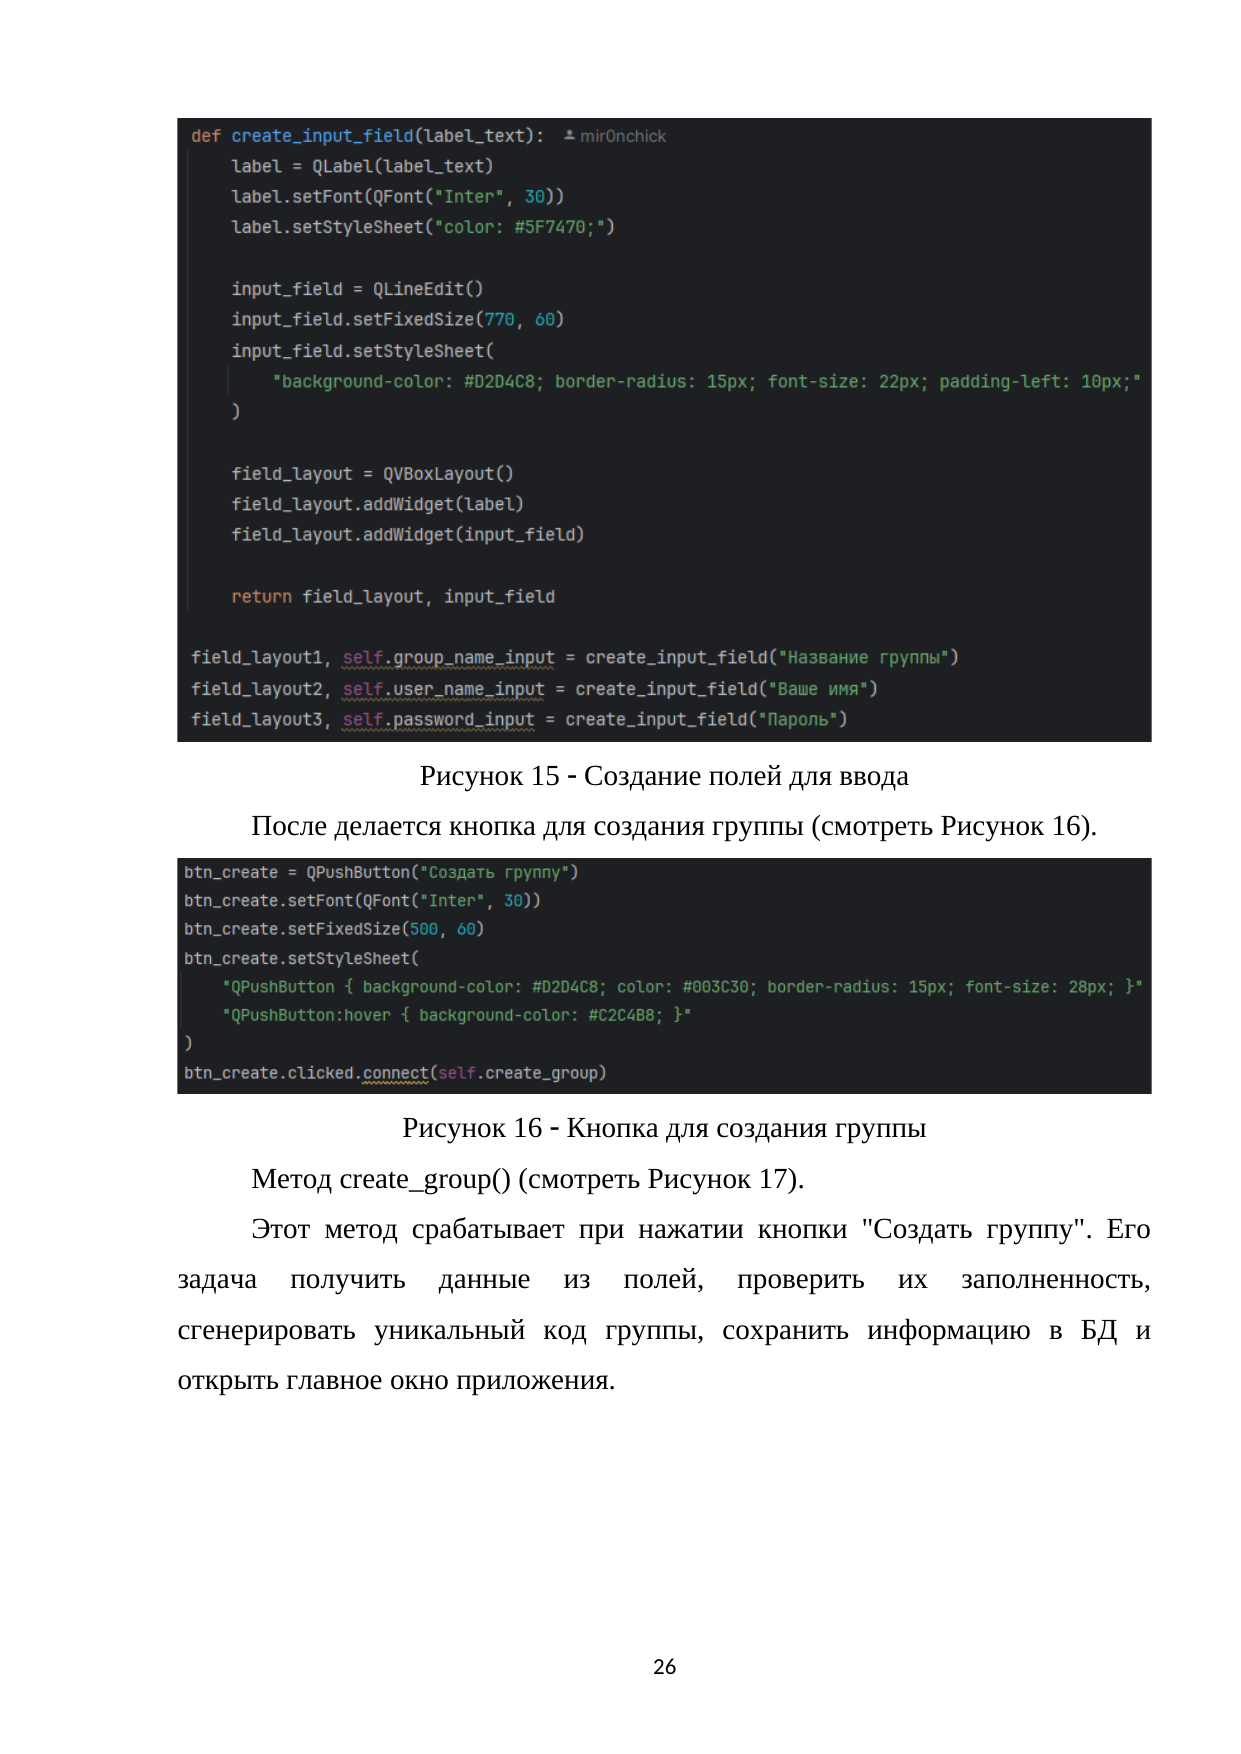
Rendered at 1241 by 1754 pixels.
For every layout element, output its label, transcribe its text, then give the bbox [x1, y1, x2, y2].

picture [177, 118, 1152, 742]
picture [177, 858, 1152, 1094]
text Метод create_group() (смотреть Рисунок 17). [177, 1161, 1152, 1194]
text Рисунок 15 Создание полей для ввода [177, 758, 1152, 792]
text Рисунок 16 Кнопка для создания группы [177, 1111, 1152, 1144]
text После делается кнопка для создания группы (смотреть Рисунок 16). [177, 808, 1152, 842]
text Этот метод срабатывает при нажатии кнопки "Создать группу". Его задача получить данные из полей, проверить их заполненность, сгенерировать уникальный код группы, сохранить информацию в БД и открыть главное окно приложения. [177, 1211, 1152, 1396]
